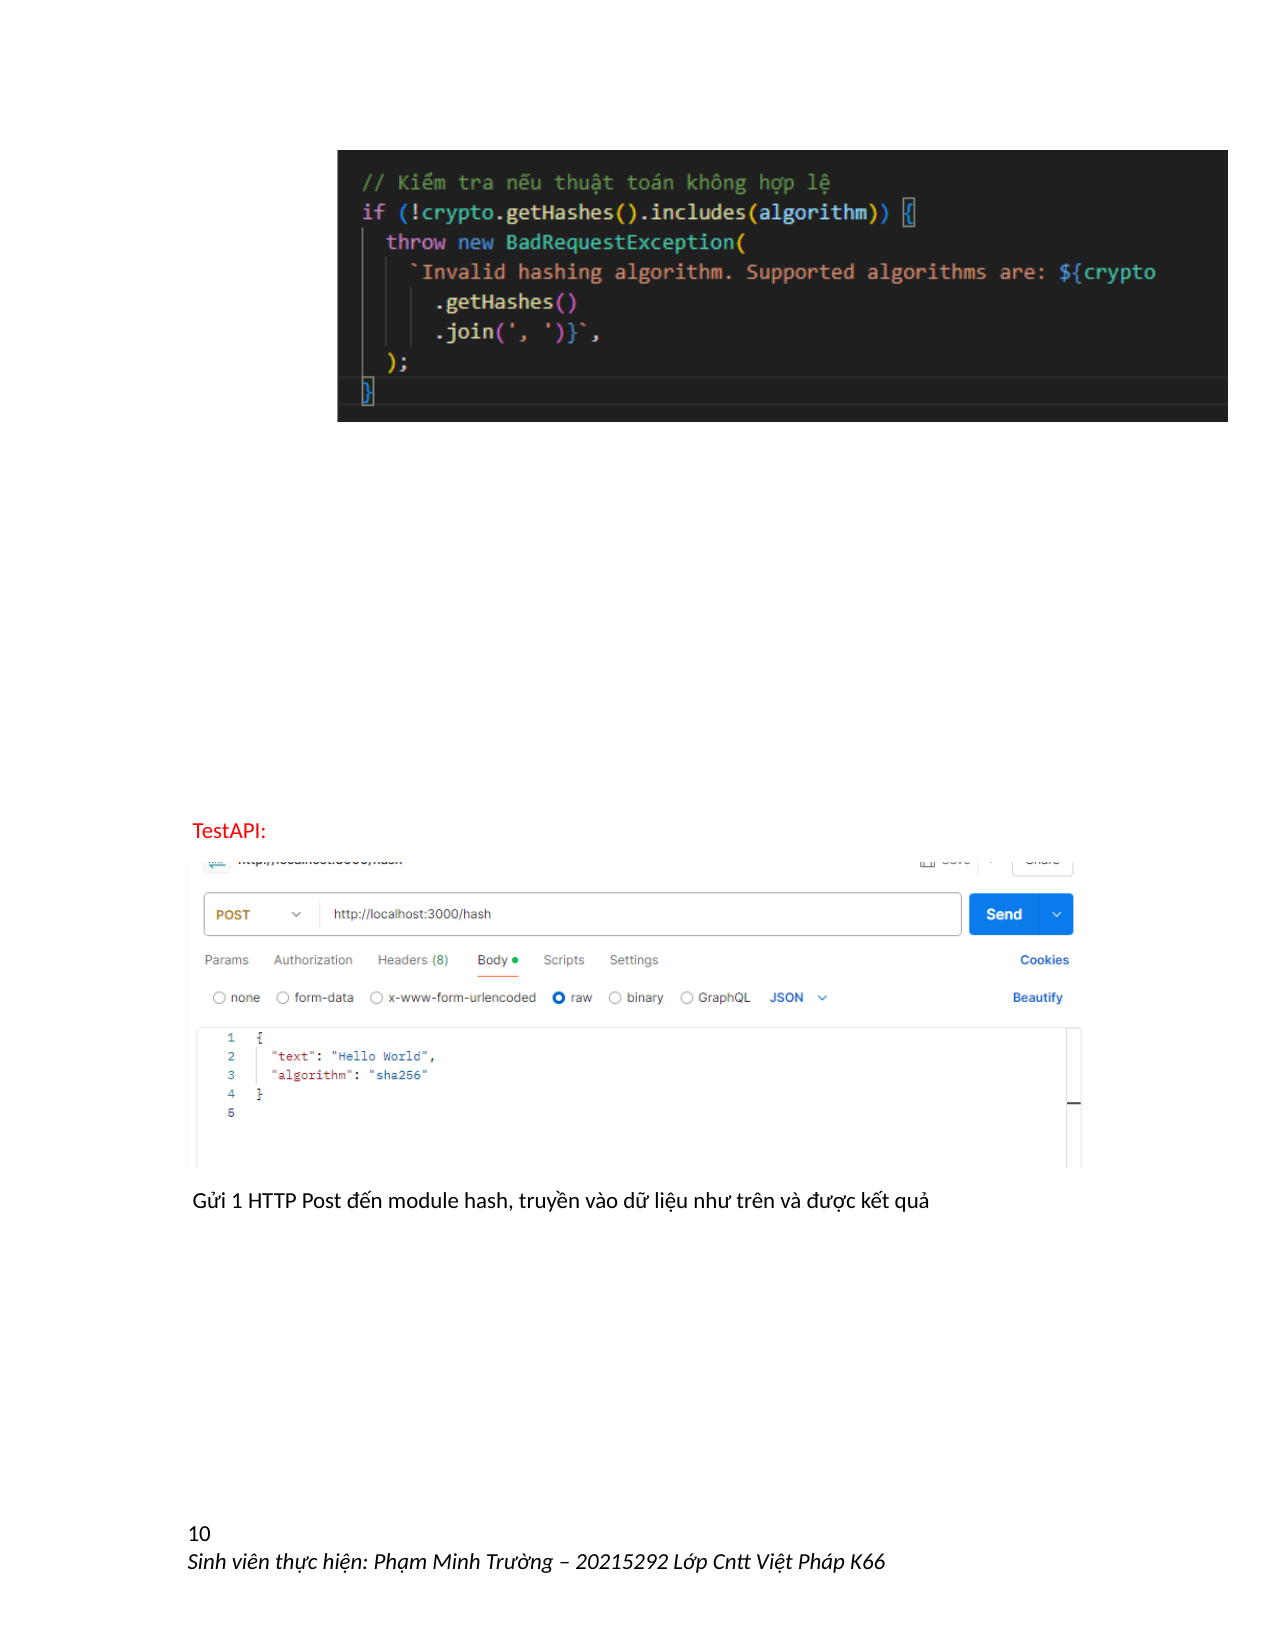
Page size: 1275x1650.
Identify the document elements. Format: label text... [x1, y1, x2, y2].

picture [187, 862, 1088, 1168]
text TestAPI: [187, 816, 1088, 844]
picture [337, 150, 1228, 422]
text Gửi 1 HTTP Post đến module hash, truyền vào dữ liệu như trên và được kết quả [187, 1186, 1088, 1214]
